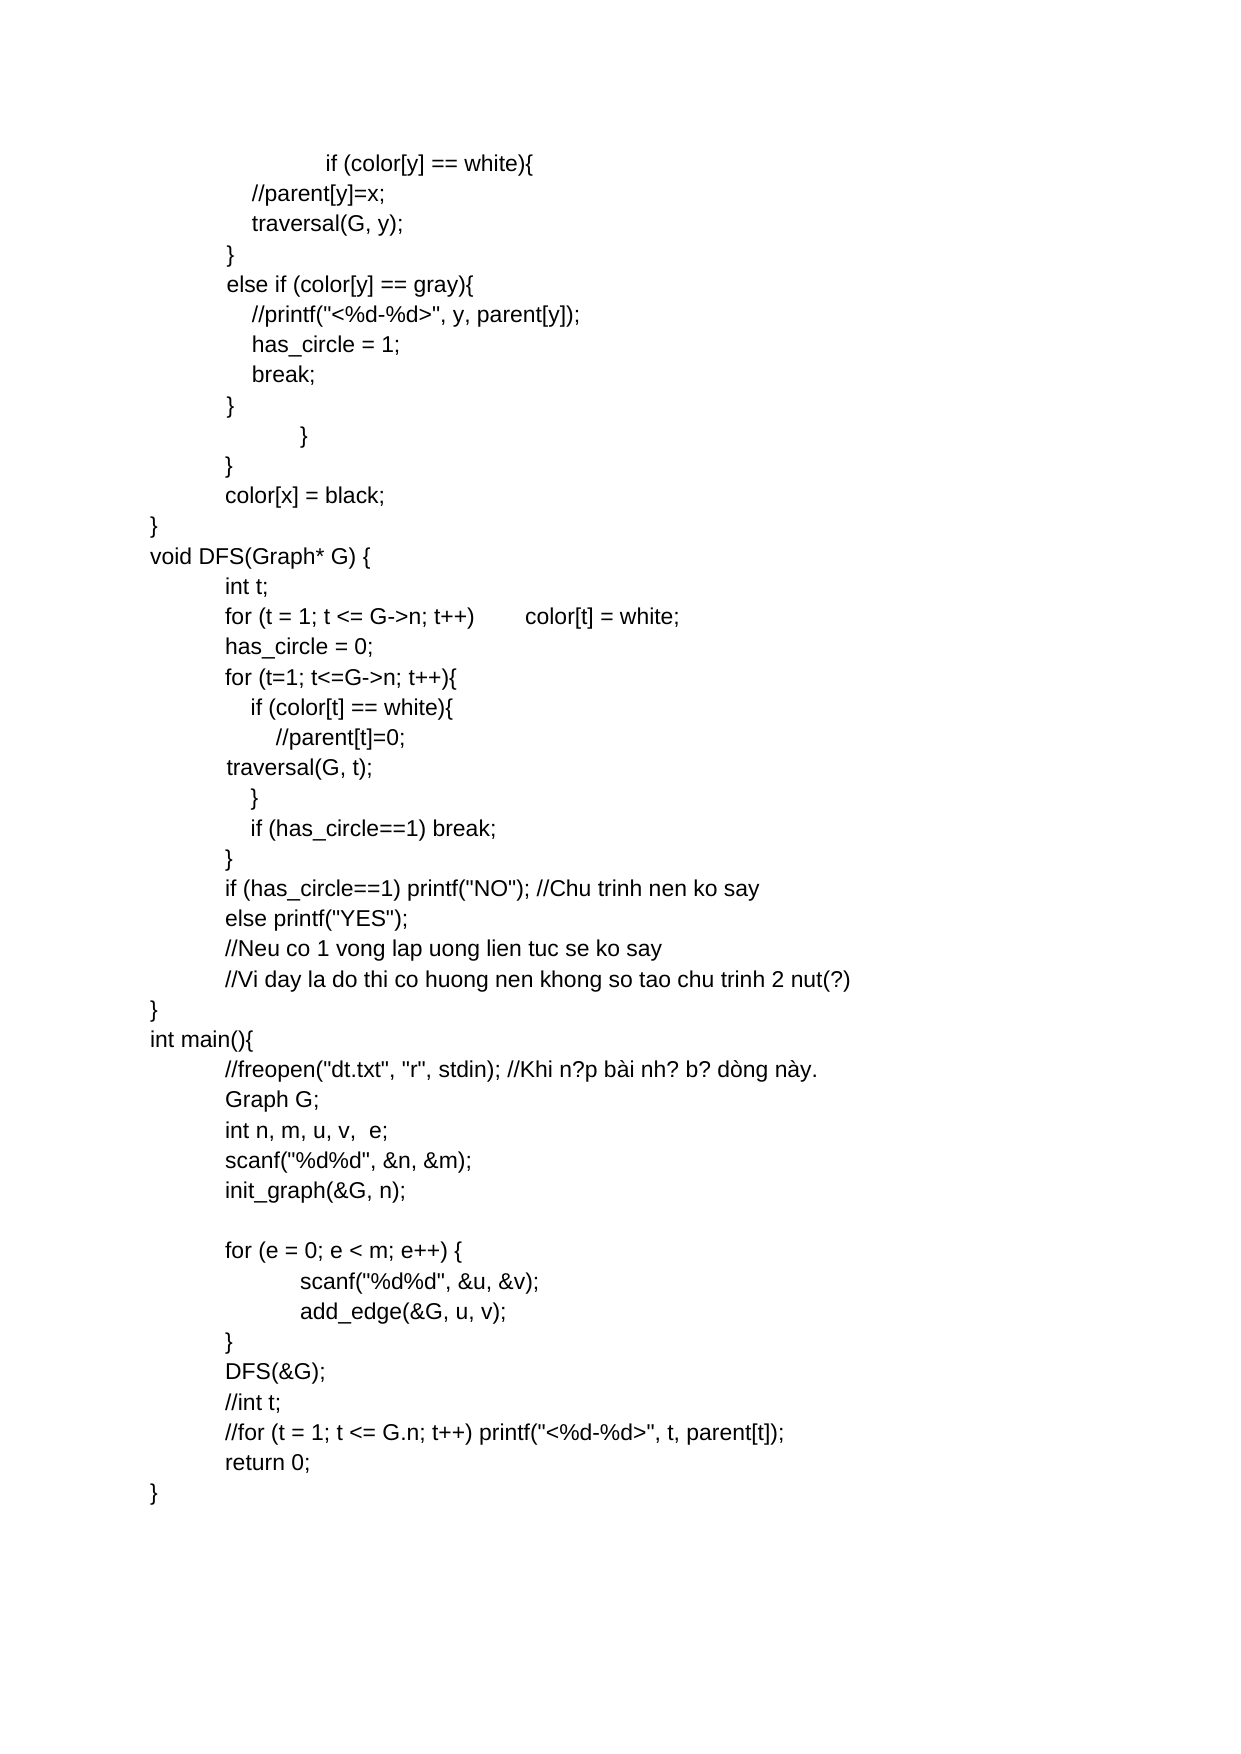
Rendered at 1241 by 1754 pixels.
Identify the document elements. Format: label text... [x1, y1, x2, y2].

text else if (color[y] == gray){ [150, 271, 1090, 297]
text //parent[y]=x; [150, 180, 1090, 207]
text //printf("<%d-%d>", y, parent[y]); [150, 301, 1090, 327]
text return 0; [150, 1449, 1090, 1475]
text scanf("%d%d", &n, &m); [150, 1147, 1090, 1173]
text } [150, 845, 1090, 871]
text } [150, 996, 1090, 1022]
text scanf("%d%d", &u, &v); [150, 1268, 1090, 1294]
text } [150, 512, 1090, 539]
text //freopen("dt.txt", "r", stdin); //Khi n?p bài nh? b? dòng này. [150, 1056, 1090, 1083]
text has_circle = 1; [150, 331, 1090, 358]
text } [150, 422, 1090, 448]
text //Neu co 1 vong lap uong lien tuc se ko say [150, 935, 1090, 962]
text int n, m, u, v, e; [150, 1117, 1090, 1143]
text for (t=1; t<=G->n; t++){ [150, 663, 1090, 690]
text if (has_circle==1) printf("NO"); //Chu trinh nen ko say [150, 875, 1090, 901]
text for (e = 0; e < m; e++) { [150, 1237, 1090, 1264]
text color[x] = black; [150, 482, 1090, 509]
text init_graph(&G, n); [150, 1177, 1090, 1203]
text int main(){ [150, 1026, 1090, 1052]
text for (t = 1; t <= G->n; t++) color[t] = white; [150, 603, 1090, 629]
text has_circle = 0; [150, 633, 1090, 660]
text } [150, 392, 1090, 418]
text if (has_circle==1) break; [150, 814, 1090, 841]
text } [150, 1479, 1090, 1506]
text int t; [150, 573, 1090, 599]
text else printf("YES"); [150, 905, 1090, 932]
text } [150, 241, 1090, 267]
text add_edge(&G, u, v); [150, 1298, 1090, 1324]
text if (color[t] == white){ [150, 694, 1090, 720]
text } [150, 452, 1090, 478]
text traversal(G, y); [150, 210, 1090, 237]
text if (color[y] == white){ [150, 150, 1090, 176]
text //Vi day la do thi co huong nen khong so tao chu trinh 2 nut(?) [150, 966, 1090, 992]
text Graph G; [150, 1086, 1090, 1113]
text traversal(G, t); [150, 754, 1090, 781]
text //int t; [150, 1388, 1090, 1415]
text } [150, 784, 1090, 811]
text break; [150, 361, 1090, 388]
text void DFS(Graph* G) { [150, 543, 1090, 569]
text DFS(&G); [150, 1358, 1090, 1385]
text } [150, 1328, 1090, 1354]
text //for (t = 1; t <= G.n; t++) printf("<%d-%d>", t, parent[t]); [150, 1419, 1090, 1445]
text //parent[t]=0; [150, 724, 1090, 750]
